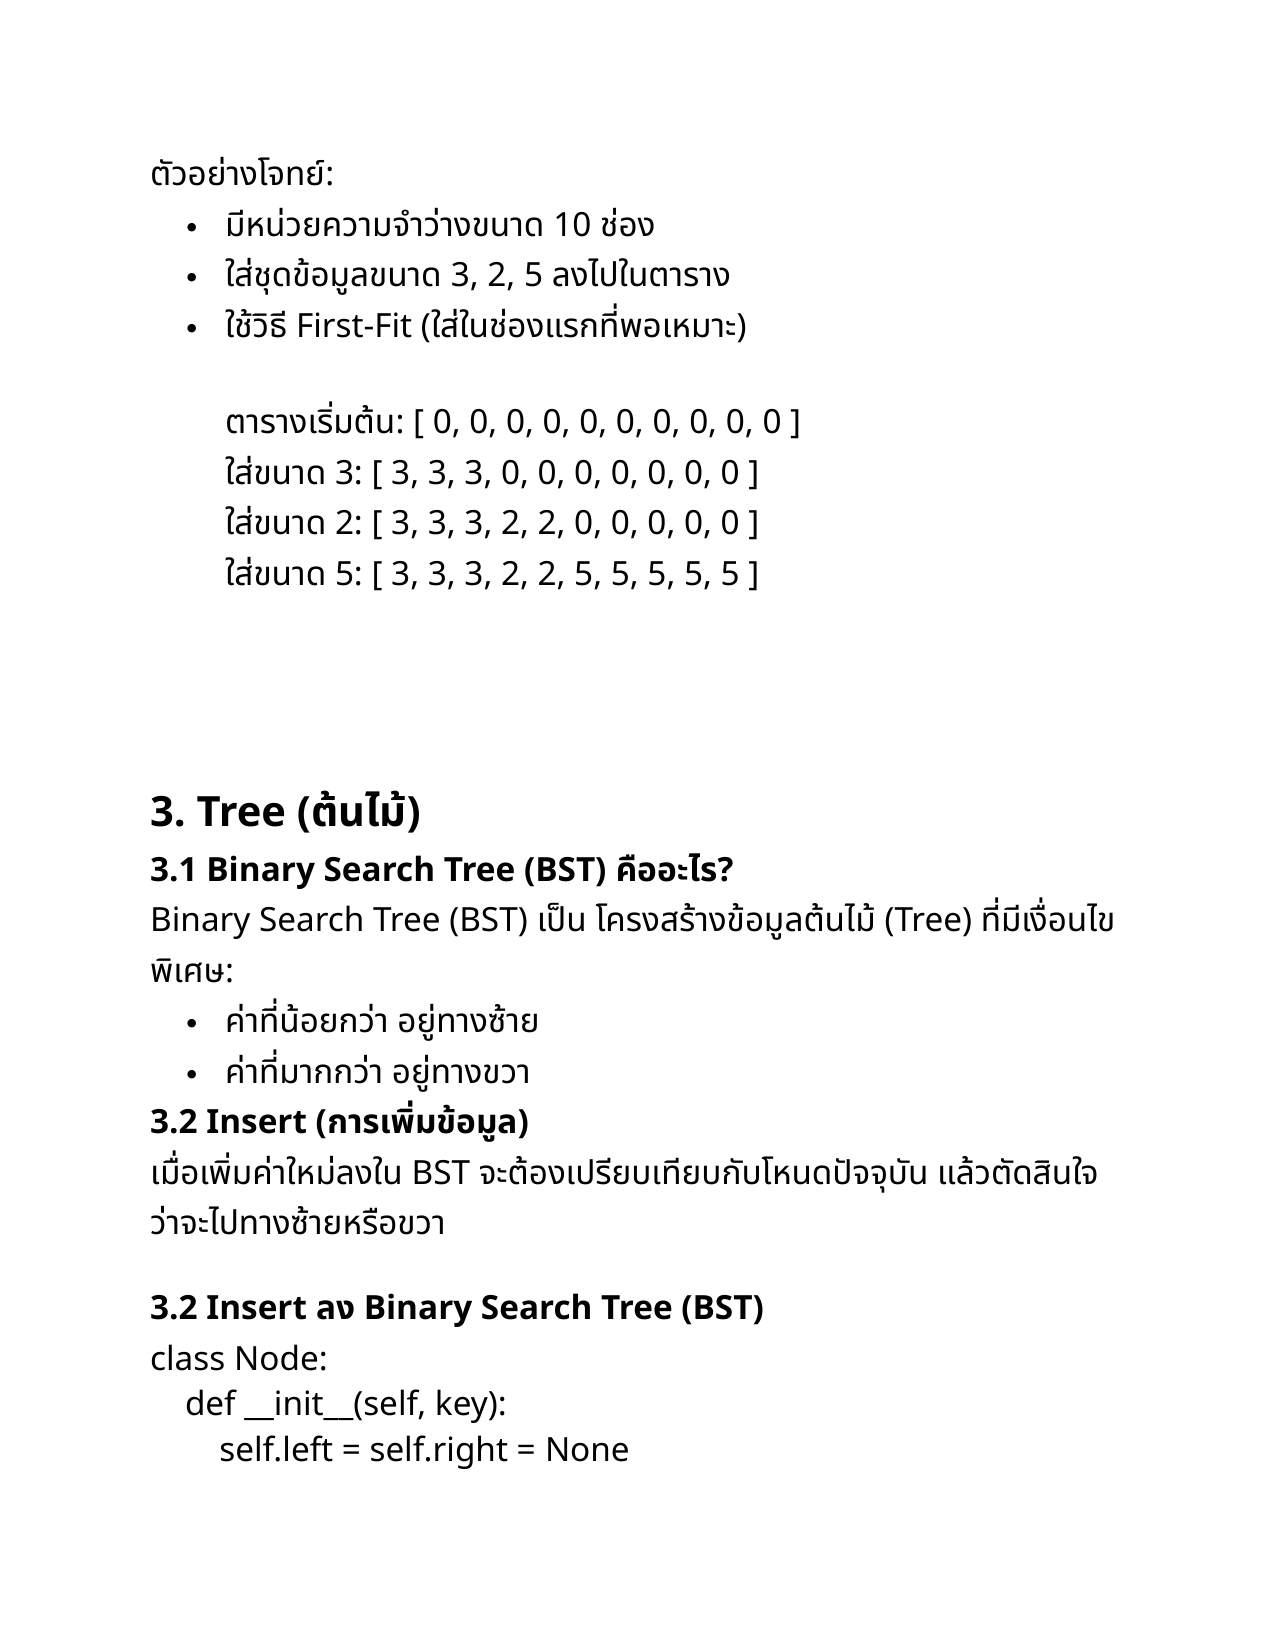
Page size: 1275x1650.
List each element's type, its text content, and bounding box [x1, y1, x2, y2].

text Binary Search Tree (BST) เป็น โครงสร้างข้อมูลต้นไม้ (Tree) ที่มีเงื่อนไขพิเศษ: [150, 896, 1125, 997]
text ใส่ขนาด 2: [ 3, 3, 3, 2, 2, 0, 0, 0, 0, 0 ] [225, 499, 1125, 550]
list มีหน่วยความจำว่างขนาด 10 ช่อง [187, 201, 1125, 251]
list ค่าที่มากกว่า อยู่ทางขวา [187, 1048, 1125, 1098]
text 3.2 Insert ลง Binary Search Tree (BST) [150, 1284, 1125, 1334]
list ใส่ชุดข้อมูลขนาด 3, 2, 5 ลงไปในตาราง [187, 251, 1125, 302]
text class Node: [150, 1334, 1125, 1380]
text ตัวอย่างโจทย์: [150, 150, 1125, 201]
list ค่าที่น้อยกว่า อยู่ทางซ้าย [187, 997, 1125, 1048]
text ตารางเริ่มต้น: [ 0, 0, 0, 0, 0, 0, 0, 0, 0, 0 ] [225, 398, 1125, 448]
list ใช้วิธี First-Fit (ใส่ในช่องแรกที่พอเหมาะ) [187, 302, 1125, 352]
text 3.2 Insert (การเพิ่มข้อมูล) [150, 1098, 1125, 1149]
text self.left = self.right = None [150, 1425, 1125, 1471]
text def __init__(self, key): [150, 1380, 1125, 1425]
text 3. Tree (ต้นไม้) [150, 782, 1125, 845]
text ใส่ขนาด 5: [ 3, 3, 3, 2, 2, 5, 5, 5, 5, 5 ] [225, 550, 1125, 600]
text 3.1 Binary Search Tree (BST) คืออะไร? [150, 845, 1125, 896]
text เมื่อเพิ่มค่าใหม่ลงใน BST จะต้องเปรียบเทียบกับโหนดปัจจุบัน แล้วตัดสินใจว่าจะไปทางซ้ายหรือขวา [150, 1149, 1125, 1250]
text ใส่ขนาด 3: [ 3, 3, 3, 0, 0, 0, 0, 0, 0, 0 ] [225, 448, 1125, 499]
